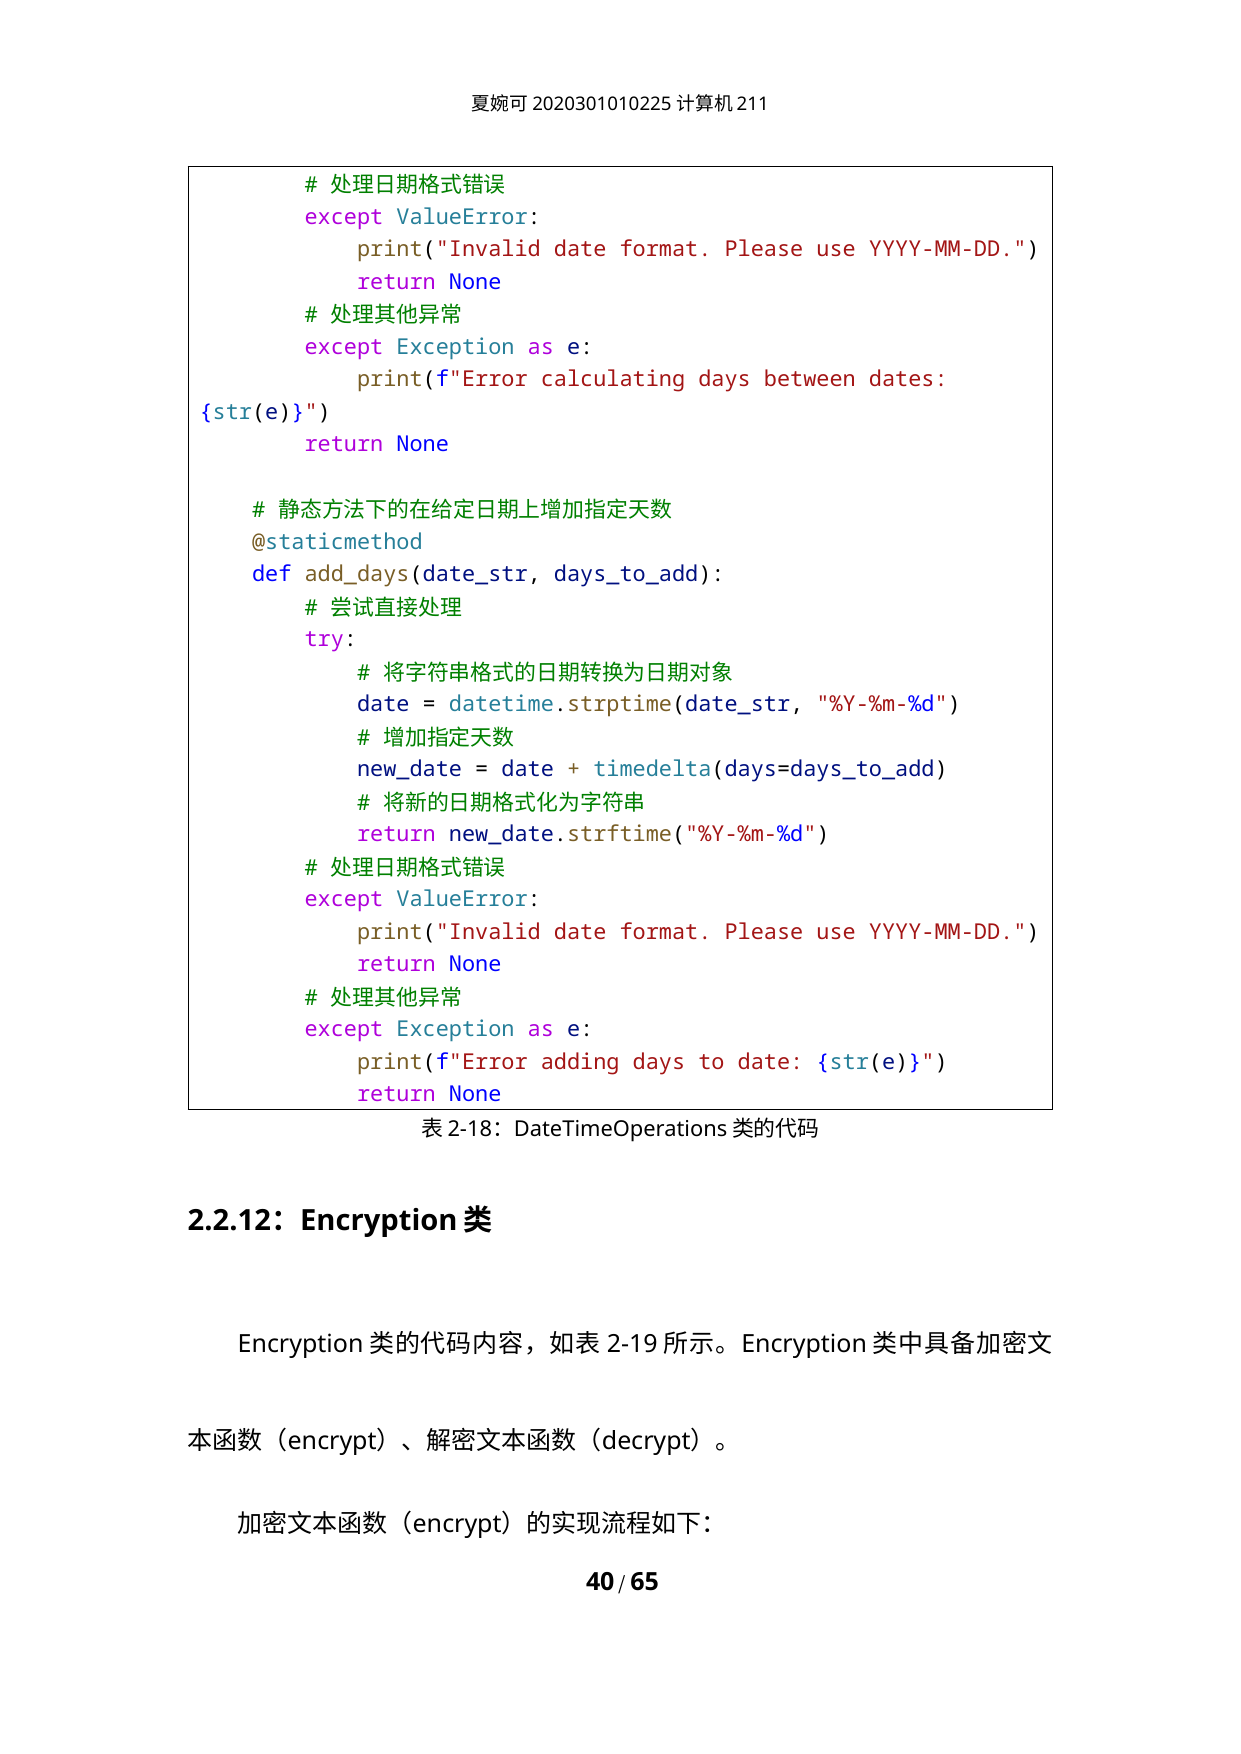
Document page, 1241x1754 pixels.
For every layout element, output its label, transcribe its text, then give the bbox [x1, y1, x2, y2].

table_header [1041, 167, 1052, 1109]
subtitle 2.2.12：Encryption类 [187, 1186, 1053, 1251]
text Encryption类的代码内容，如表2-19所示。Encryption类中具备加密文本函数（encrypt）、解密文本函数（decrypt）。 [187, 1309, 1053, 1471]
text 表2-18：DateTimeOperations类的代码 [187, 1110, 1053, 1143]
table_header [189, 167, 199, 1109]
text 加密文本函数（encrypt）的实现流程如下： [187, 1489, 1053, 1554]
